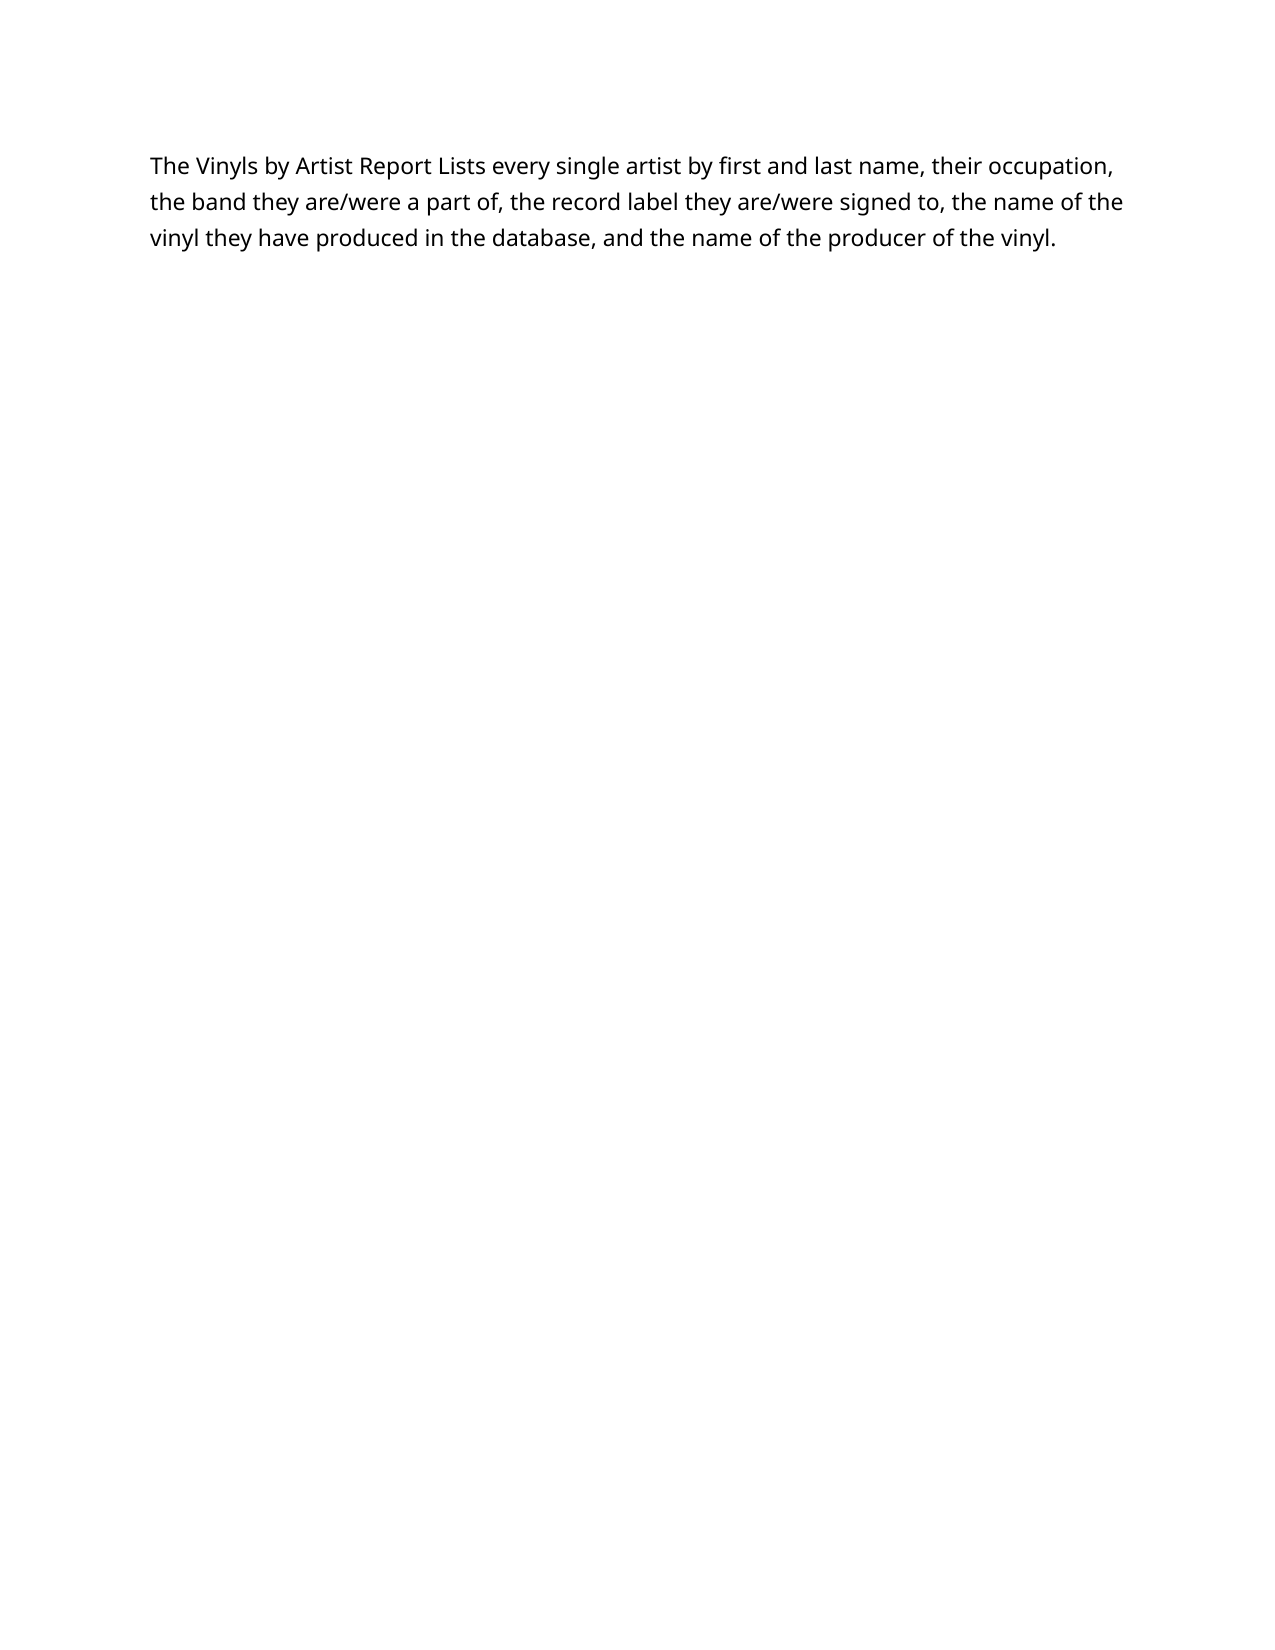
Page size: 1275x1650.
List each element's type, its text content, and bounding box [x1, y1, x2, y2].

text The Vinyls by Artist Report Lists every single artist by first and last name, their occupation, the band they are/were a part of, the record label they are/were signed to, the name of the vinyl they have produced in the database, and the name of the producer of the vinyl. [150, 150, 1125, 253]
